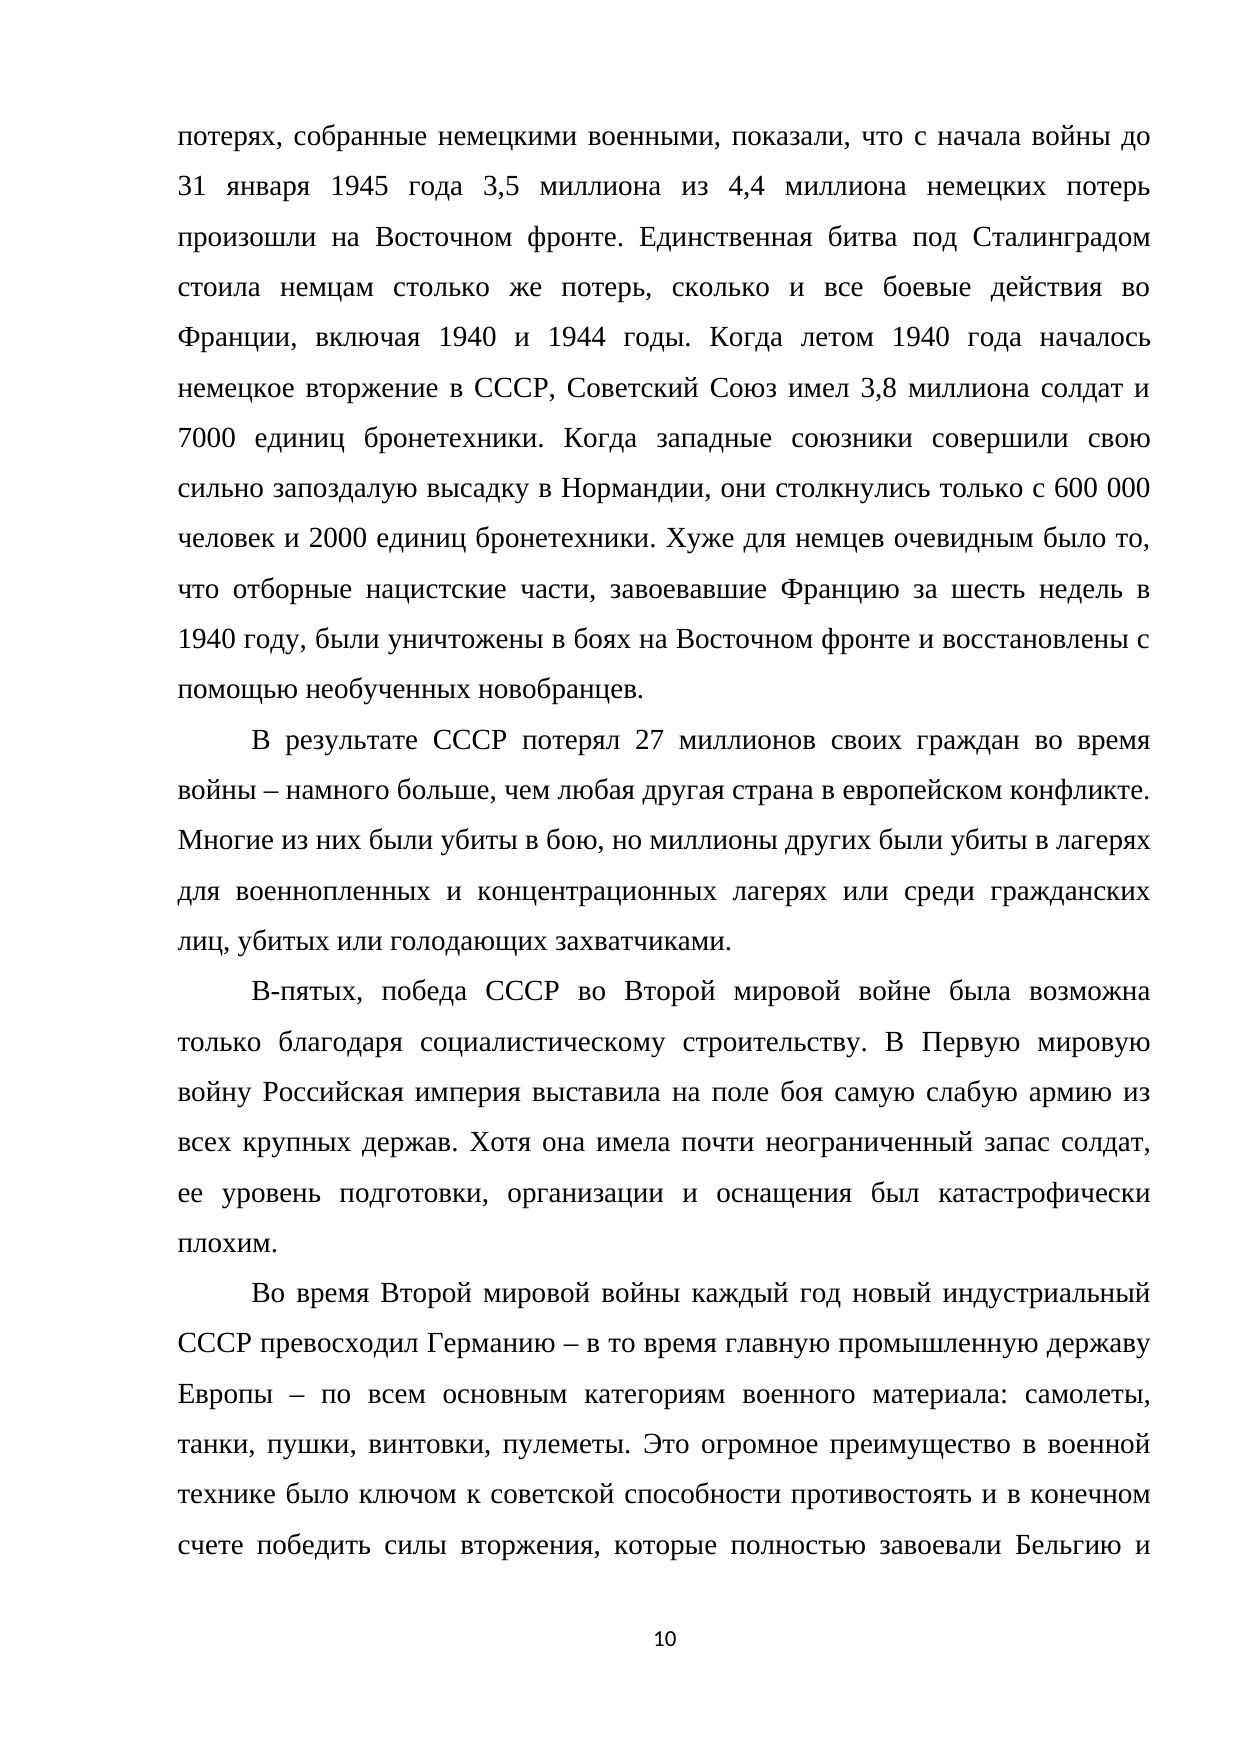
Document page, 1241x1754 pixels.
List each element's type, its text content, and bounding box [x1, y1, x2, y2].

text В-пятых, победа СССР во Второй мировой войне была возможна только благодаря социалистическому строительству. В Первую мировую войну Российская империя выставила на поле боя самую слабую армию из всех крупных держав. Хотя она имела почти неограниченный запас солдат, ее уровень подготовки, организации и оснащения был катастрофически плохим. [177, 973, 1152, 1258]
text В результате СССР потерял 27 миллионов своих граждан во время войны – намного больше, чем любая другая страна в европейском конфликте. Многие из них были убиты в бою, но миллионы других были убиты в лагерях для военнопленных и концентрационных лагерях или среди гражданских лиц, убитых или голодающих захватчиками. [177, 722, 1152, 957]
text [177, 118, 1152, 705]
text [177, 1275, 1152, 1560]
